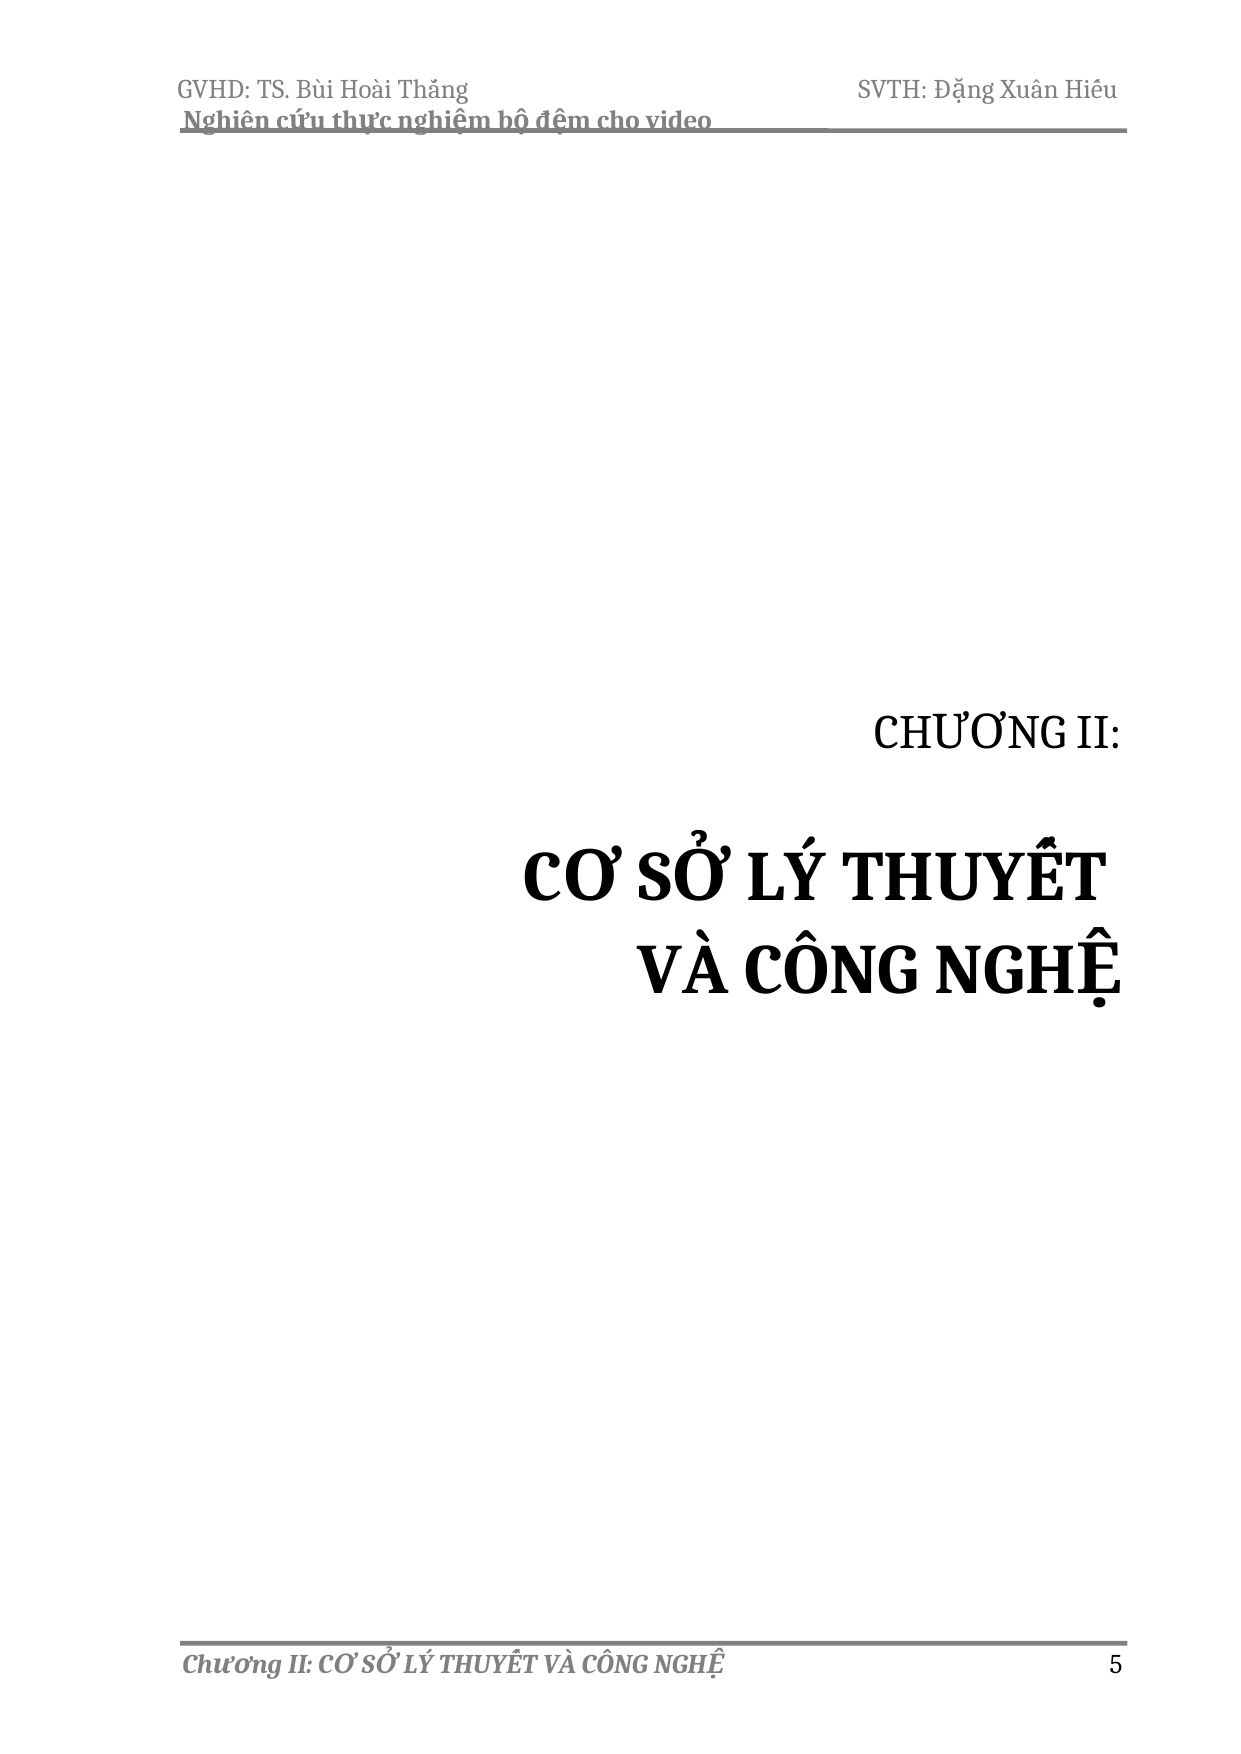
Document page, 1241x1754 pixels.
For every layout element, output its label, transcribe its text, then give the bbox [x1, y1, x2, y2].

subtitle CHƯƠNG II: CƠ SỞ LÝ THUYẾT VÀ CÔNG NGHỆ [177, 706, 1122, 1011]
